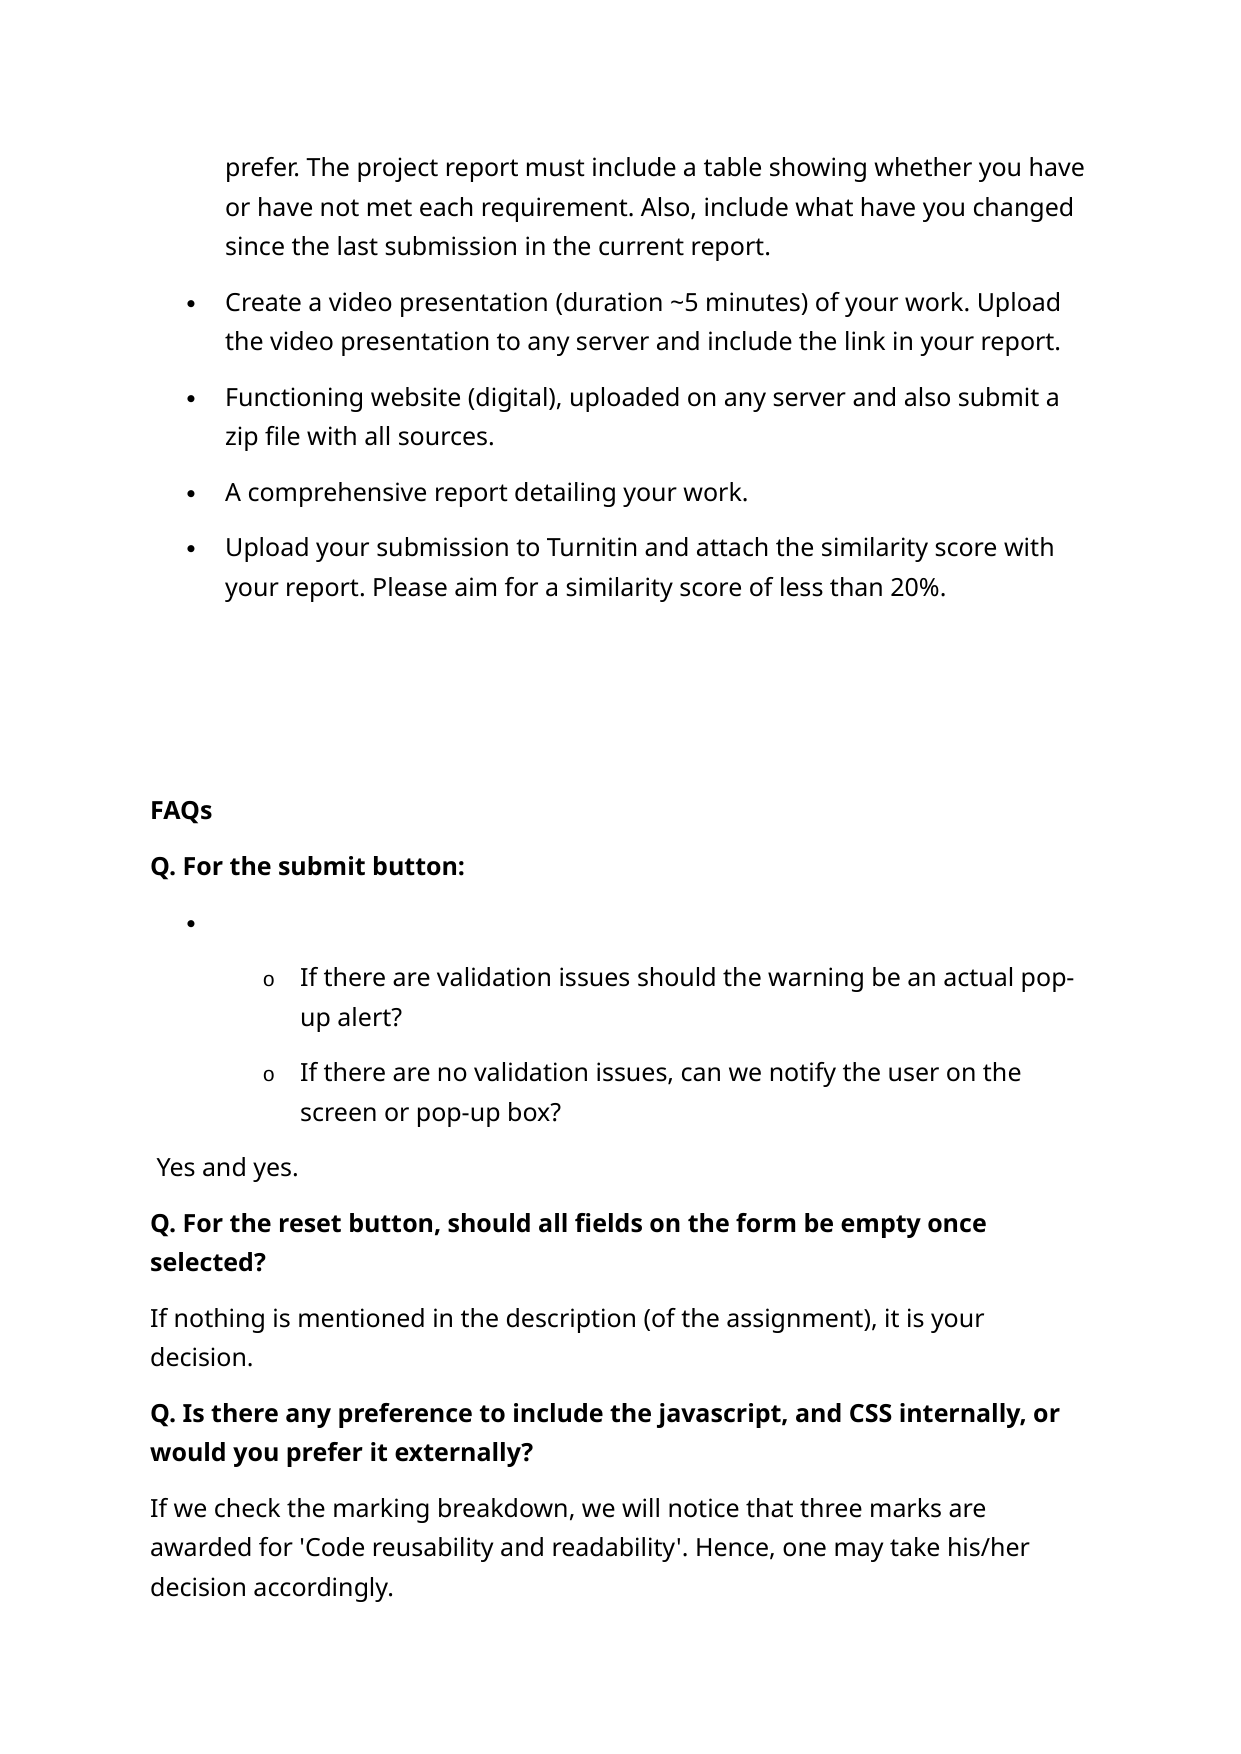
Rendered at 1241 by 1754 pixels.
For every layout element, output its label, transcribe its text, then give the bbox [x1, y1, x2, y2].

text FAQs [150, 792, 1090, 827]
text If nothing is mentioned in the description (of the assignment), it is your decision. [150, 1301, 1090, 1374]
text Q. Is there any preference to include the javascript, and CSS internally, or would you prefer it externally? [150, 1396, 1090, 1469]
list A comprehensive report detailing your work. [187, 474, 1090, 508]
list If there are no validation issues, can we notify the user on the screen or pop-up box? [262, 1055, 1090, 1128]
text If we check the marking breakdown, we will notice that three marks are awarded for 'Code reusability and readability'. Hence, one may take his/her decision accordingly. [150, 1491, 1090, 1603]
text Q. For the submit button: [150, 848, 1090, 882]
list If there are validation issues should the warning be an actual pop-up alert? [262, 960, 1090, 1033]
list Functioning website (digital), uploaded on any server and also submit a zip file with all sources. [187, 379, 1090, 452]
list Upload your submission to Turnitin and attach the similarity score with your report. Please aim for a similarity score of less than 20%. [187, 530, 1090, 603]
text Q. For the reset button, should all fields on the form be empty once selected? [150, 1206, 1090, 1279]
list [187, 150, 1090, 262]
list Create a video presentation (duration ~5 minutes) of your work. Upload the video presentation to any server and include the link in your report. [187, 284, 1090, 357]
text Yes and yes. [150, 1150, 1090, 1184]
